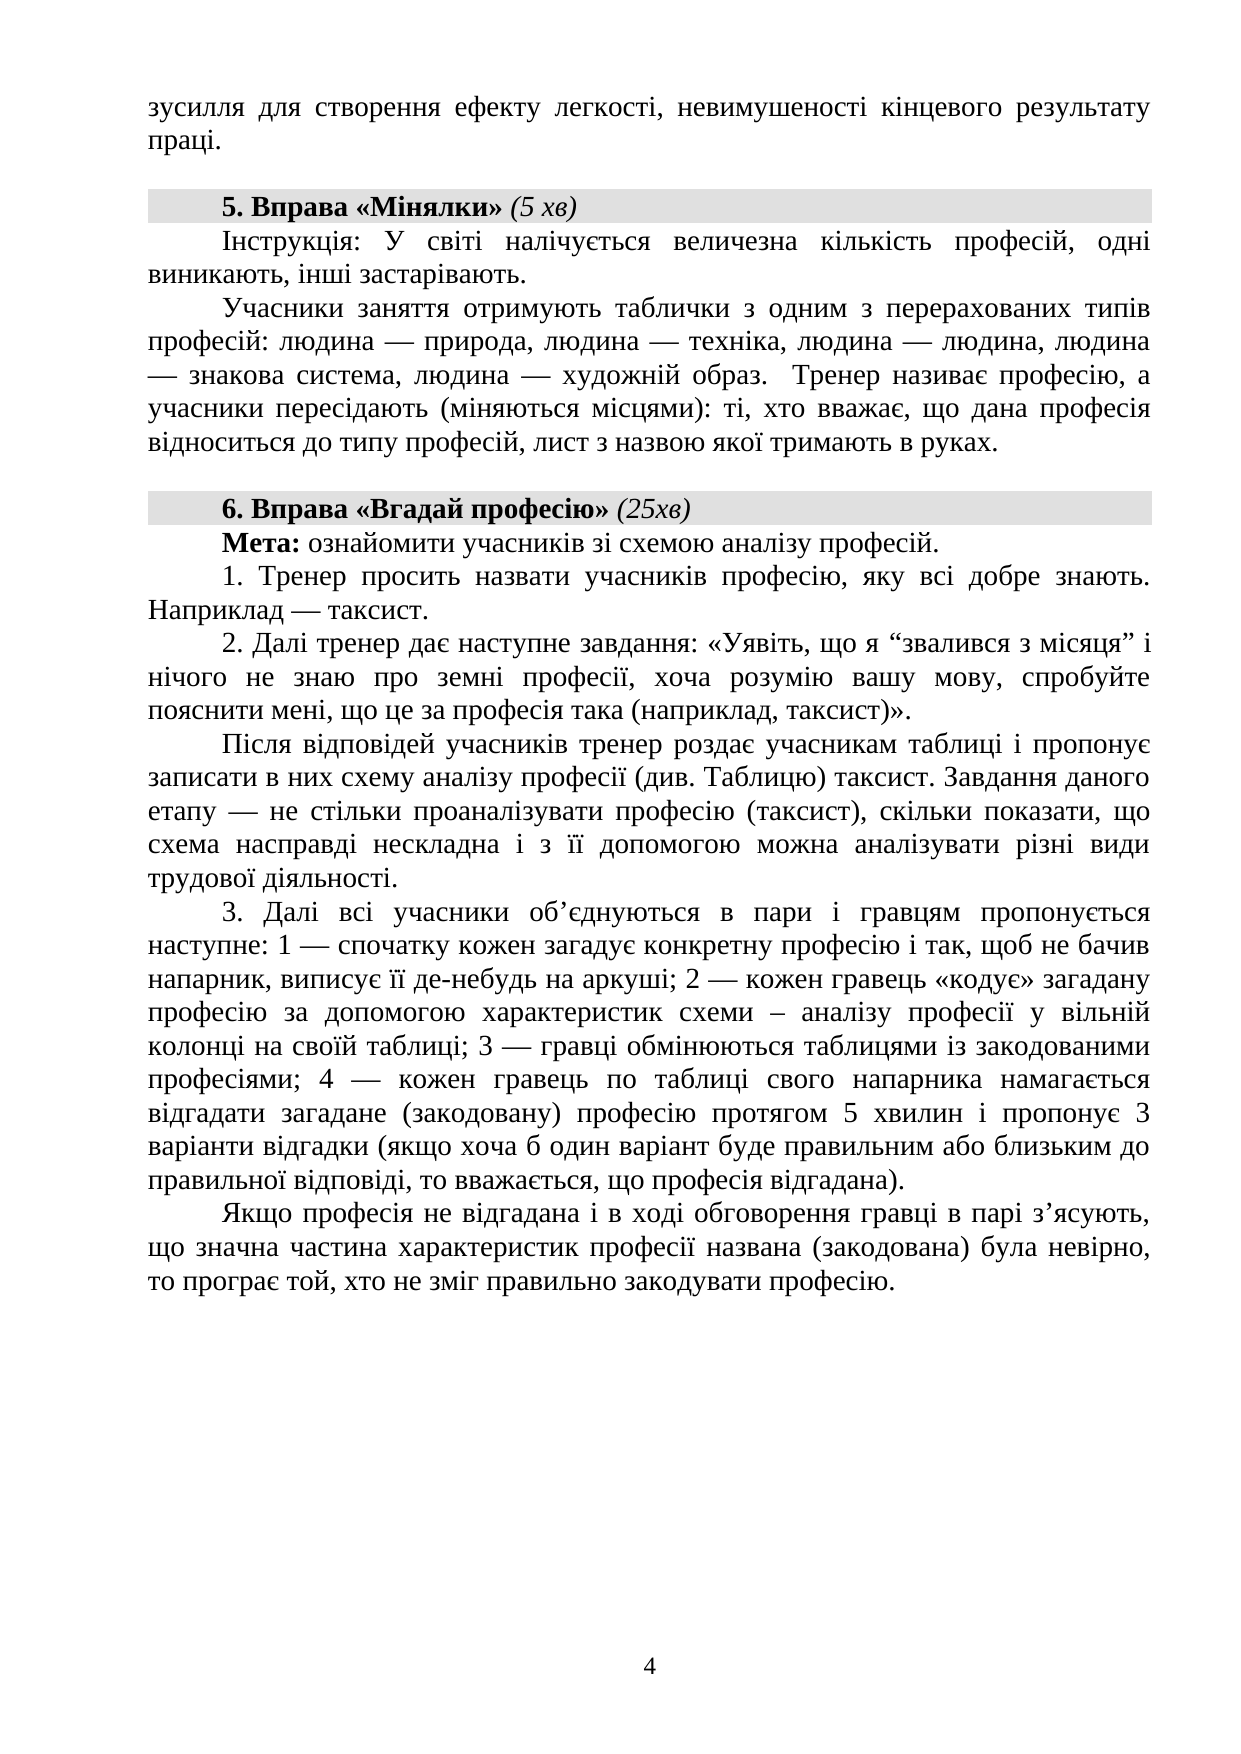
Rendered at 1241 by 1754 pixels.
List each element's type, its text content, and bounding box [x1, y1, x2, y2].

text Інструкція: У світі налічується величезна кількість професій, одні виникають, інші застарівають. [148, 223, 1152, 290]
text Мета: ознайомити учасників зі схемою аналізу професій. [148, 525, 1152, 558]
text 6. Вправа «Вгадай професію» (25хв) [148, 491, 1152, 525]
text Після відповідей учасників тренер роздає учасникам таблиці і пропонує записати в них схему аналізу професії (див. Таблицю) таксист. Завдання даного етапу — не стільки проаналізувати професію (таксист), скільки показати, що схема насправді нескладна і з її допомогою можна аналізувати різні види трудової діяльності. [148, 726, 1152, 894]
text 5. Вправа «Мінялки» (5 хв) [148, 189, 1152, 223]
text Учасники заняття отримують таблички з одним з перерахованих типів професій: людина — природа, людина — техніка, людина — людина, людина — знакова система, людина — художній образ. Тренер називає професію, а учасники пересідають (міняються місцями): ті, хто вважає, що дана професія відноситься до типу професій, лист з назвою якої тримають в руках. [148, 290, 1152, 458]
text 3. Далі всі учасники об’єднуються в пари і гравцям пропонується наступне: 1 — спочатку кожен загадує конкретну професію і так, щоб не бачив напарник, виписує її де-небудь на аркуші; 2 — кожен гравець «кодує» загадану професію за допомогою характеристик схеми – аналізу професії у вільній колонці на своїй таблиці; 3 — гравці обмінюються таблицями із закодованими професіями; 4 — кожен гравець по таблиці свого напарника намагається відгадати загадане (закодовану) професію протягом 5 хвилин і пропонує 3 варіанти відгадки (якщо хоча б один варіант буде правильним або близьким до правильної відповіді, то вважається, що професія відгадана). [148, 894, 1152, 1196]
text 1. Тренер просить назвати учасників професію, яку всі добре знають. Наприклад — таксист. [148, 558, 1152, 625]
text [148, 89, 1152, 156]
text 2. Далі тренер дає наступне завдання: «Уявіть, що я “звалився з місяця” і нічого не знаю про земні професії, хоча розумію вашу мову, спробуйте пояснити мені, що це за професія така (наприклад, таксист)». [148, 625, 1152, 726]
text Якщо професія не відгадана і в ході обговорення гравці в парі з’ясують, що значна частина характеристик професії названа (закодована) була невірно, то програє той, хто не зміг правильно закодувати професію. [148, 1196, 1152, 1296]
